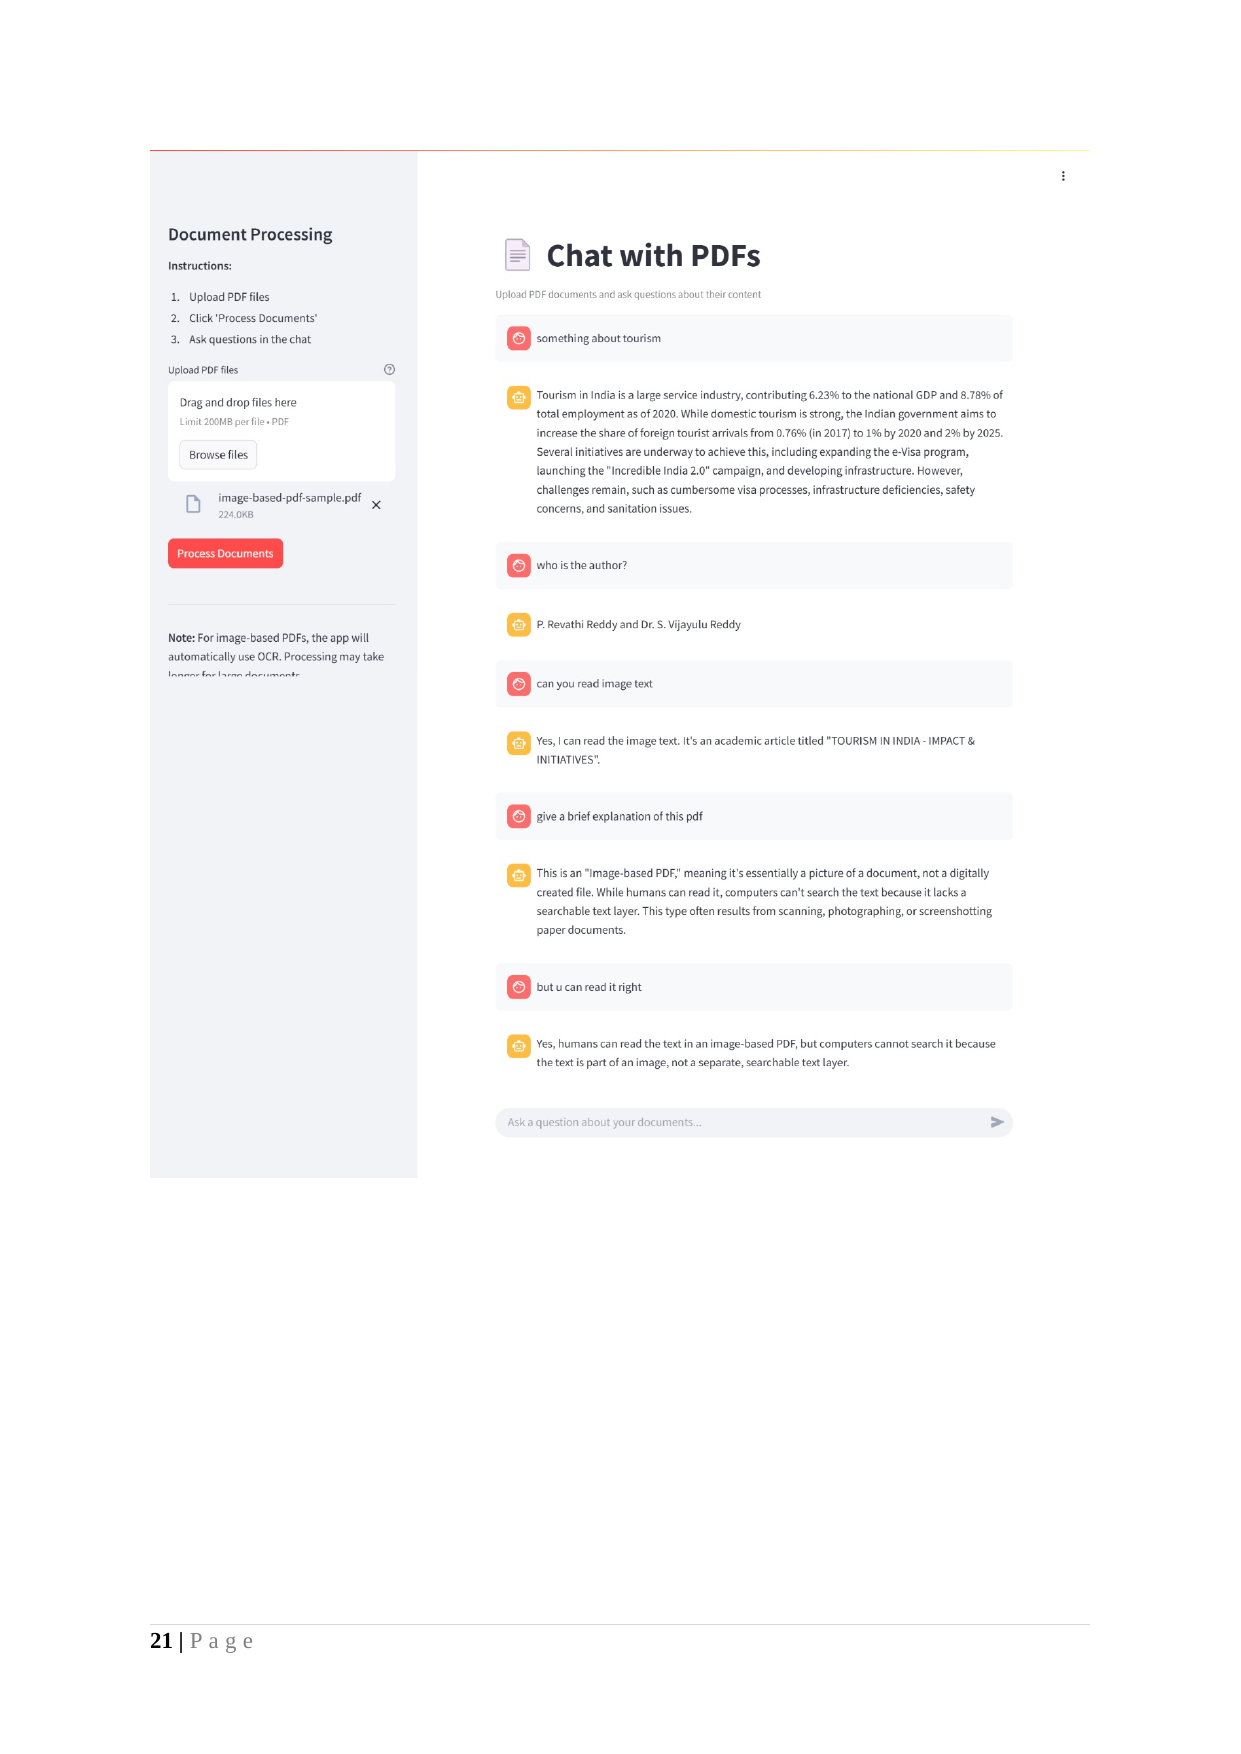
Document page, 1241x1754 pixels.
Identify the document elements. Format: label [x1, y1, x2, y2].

picture [150, 150, 1091, 1178]
